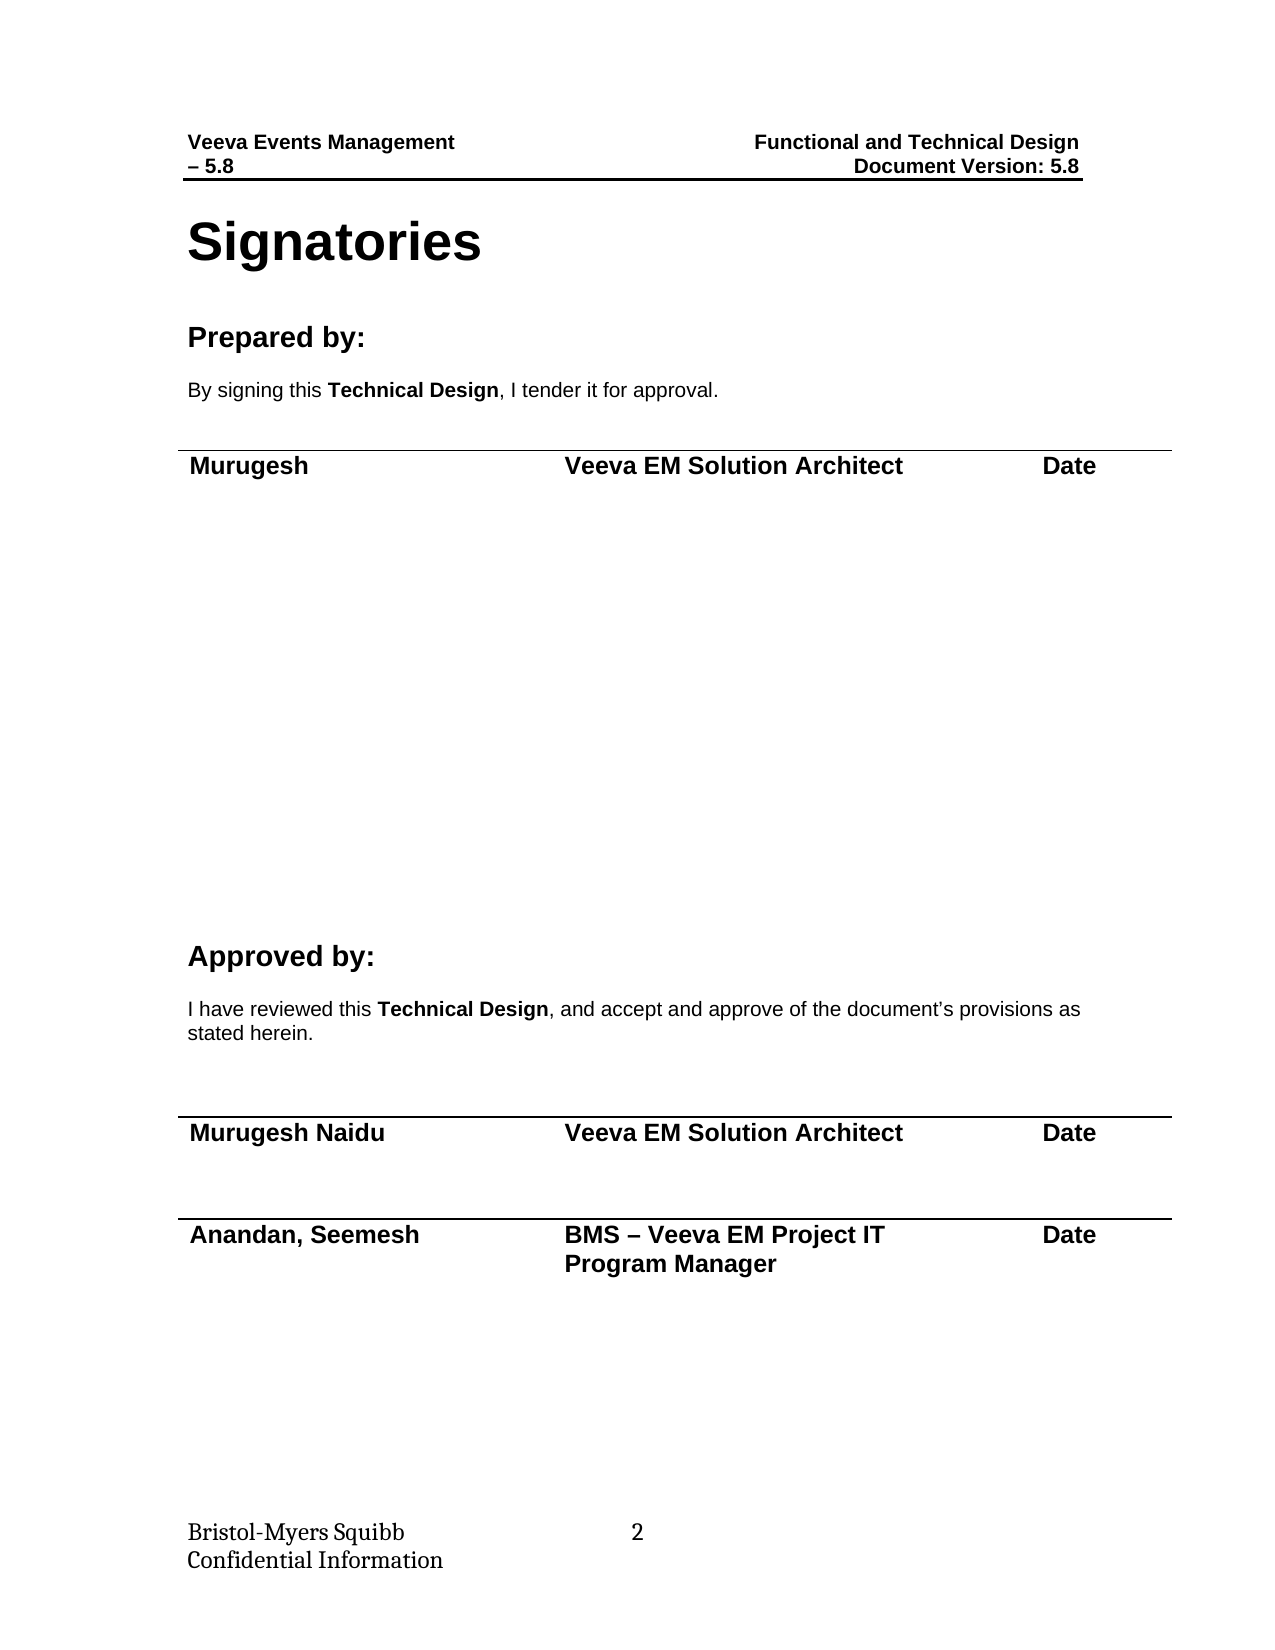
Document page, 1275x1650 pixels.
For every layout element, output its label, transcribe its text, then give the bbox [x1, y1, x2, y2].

text Prepared by: [187, 320, 1087, 354]
table_header Veeva EM Solution Architect [553, 451, 967, 537]
table_header Veeva EM Solution Architect [553, 1118, 967, 1146]
table_header Murugesh [178, 451, 553, 537]
table_header Date [967, 1118, 1172, 1146]
table_header Date [967, 1220, 1172, 1277]
table_header Murugesh Naidu [178, 1118, 553, 1146]
text Approved by: [187, 939, 1087, 972]
table_header Anandan, Seemesh [178, 1220, 553, 1277]
table_header BMS – Veeva EM Project IT Program Manager [553, 1220, 967, 1277]
table_header Date [967, 451, 1172, 537]
text I have reviewed this Technical Design, and accept and approve of the document’s provisions as stated herein. [187, 996, 1087, 1044]
text Signatories [187, 210, 1087, 272]
text By signing this Technical Design, I tender it for approval. [187, 378, 1087, 402]
